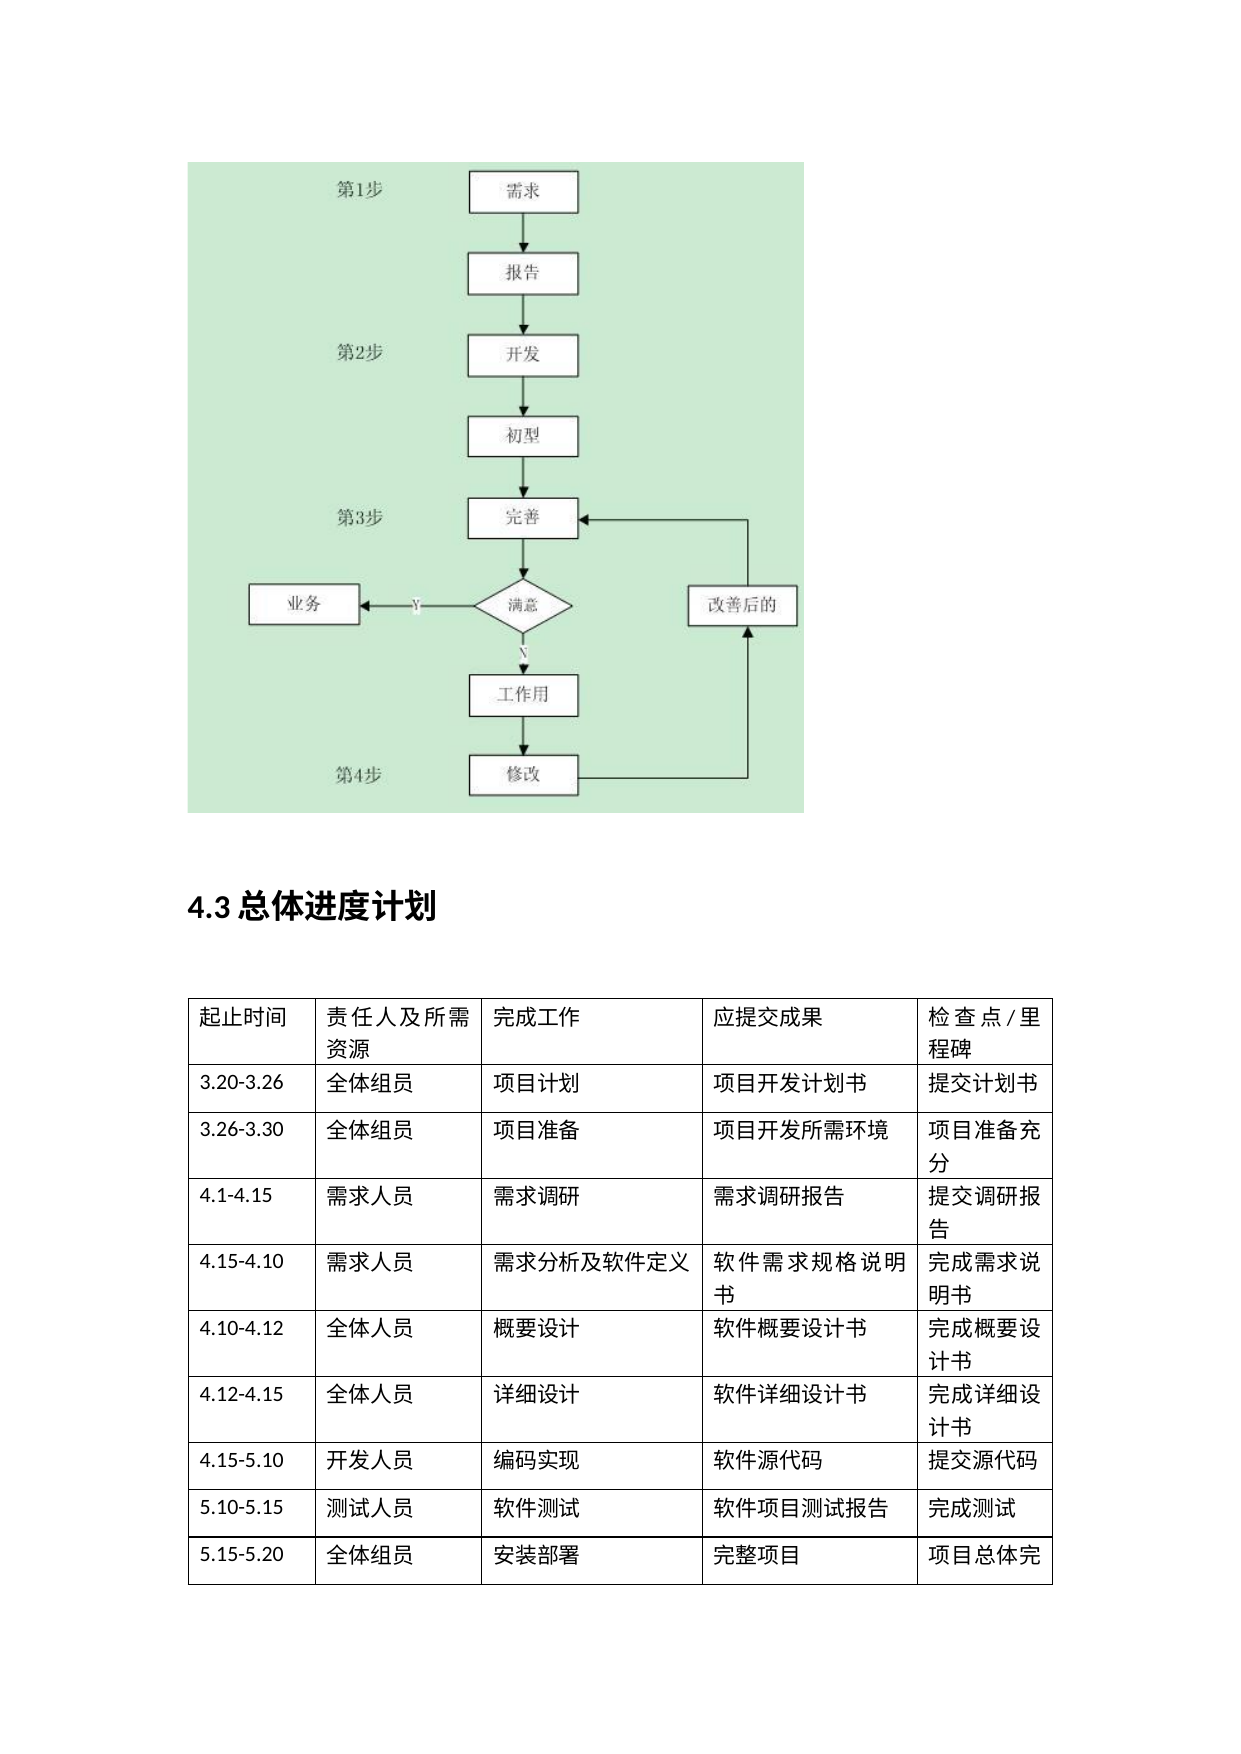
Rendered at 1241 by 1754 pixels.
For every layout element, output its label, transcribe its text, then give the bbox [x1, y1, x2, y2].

table_cell 4.10-4.12 [189, 1311, 315, 1376]
table_cell 5.15-5.20 [189, 1538, 315, 1584]
table_cell 完成测试 [918, 1490, 1052, 1536]
table_cell 提交源代码 [918, 1443, 1052, 1489]
table_header 应提交成果 [703, 999, 917, 1064]
table_header 检查点/里程碑 [918, 999, 1052, 1064]
table_cell 测试人员 [316, 1490, 481, 1536]
table_cell 完整项目 [703, 1538, 917, 1584]
table_cell 需求人员 [316, 1179, 481, 1244]
table_cell 软件需求规格说明书 [703, 1245, 917, 1310]
table_cell 全体人员 [316, 1377, 481, 1442]
table_cell 开发人员 [316, 1443, 481, 1489]
table_cell 全体组员 [316, 1538, 481, 1584]
table_cell 5.10-5.15 [189, 1490, 315, 1536]
table_cell 软件详细设计书 [703, 1377, 917, 1442]
table_cell 项目准备 [482, 1113, 702, 1178]
table_cell 需求调研 [482, 1179, 702, 1244]
table_cell 概要设计 [482, 1311, 702, 1376]
table_cell 软件测试 [482, 1490, 702, 1536]
table_cell 全体人员 [316, 1311, 481, 1376]
subtitle 4.3 总体进度计划 [187, 872, 1053, 937]
table_cell 4.15-5.10 [189, 1443, 315, 1489]
table_cell 需求分析及软件定义 [482, 1245, 702, 1310]
table_cell 完成需求说明书 [918, 1245, 1052, 1310]
table_cell 安装部署 [482, 1538, 702, 1584]
table_cell 需求调研报告 [703, 1179, 917, 1244]
table_cell 4.1-4.15 [189, 1179, 315, 1244]
table_cell 4.12-4.15 [189, 1377, 315, 1442]
picture [187, 162, 804, 813]
table_cell 3.26-3.30 [189, 1113, 315, 1178]
table_cell 详细设计 [482, 1377, 702, 1442]
table_cell 全体组员 [316, 1065, 481, 1112]
table_cell 需求人员 [316, 1245, 481, 1310]
table_cell 提交计划书 [918, 1065, 1052, 1112]
table_cell 4.15-4.10 [189, 1245, 315, 1310]
table_header 起止时间 [189, 999, 315, 1064]
table_cell 项目开发所需环境 [703, 1113, 917, 1178]
table_cell 完成概要设计书 [918, 1311, 1052, 1376]
table_header 责任人及所需资源 [316, 999, 481, 1064]
table_cell 软件概要设计书 [703, 1311, 917, 1376]
table_cell 项目准备充分 [918, 1113, 1052, 1178]
table_cell 软件源代码 [703, 1443, 917, 1489]
table_header 完成工作 [482, 999, 702, 1064]
table_cell 软件项目测试报告 [703, 1490, 917, 1536]
table_cell 3.20-3.26 [189, 1065, 315, 1112]
table_cell 项目计划 [482, 1065, 702, 1112]
table_cell 项目开发计划书 [703, 1065, 917, 1112]
table_cell 编码实现 [482, 1443, 702, 1489]
table_cell 全体组员 [316, 1113, 481, 1178]
table_cell 项目总体完成 [918, 1538, 1052, 1584]
table_cell 完成详细设计书 [918, 1377, 1052, 1442]
table_cell 提交调研报告 [918, 1179, 1052, 1244]
